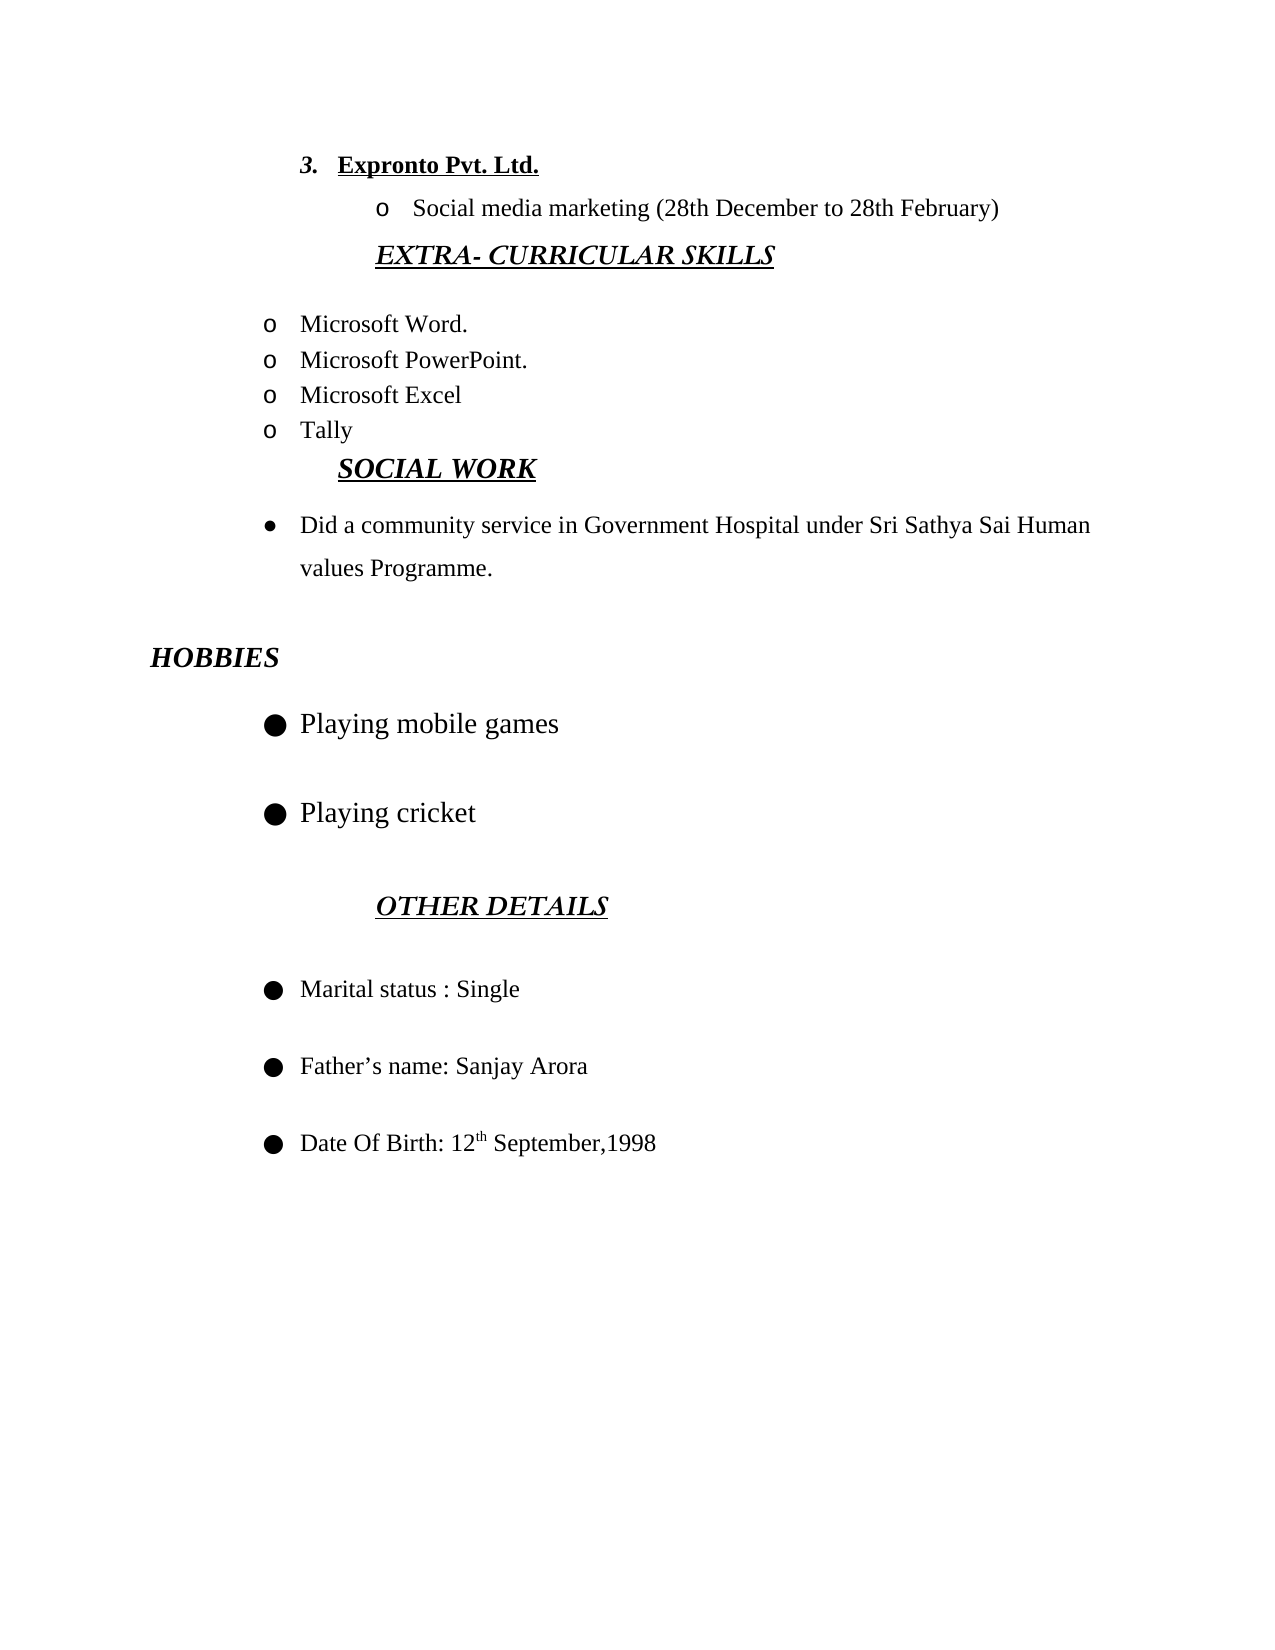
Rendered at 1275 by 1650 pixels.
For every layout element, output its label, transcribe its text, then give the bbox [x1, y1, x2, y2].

list Father’s name: Sanjay Arora [262, 1037, 1125, 1088]
list Marital status : Single [262, 960, 1125, 1012]
text SOCIAL WORK [337, 451, 1125, 484]
text OTHER DETAILS [375, 890, 1125, 923]
text EXTRA- CURRICULAR SKILLS [375, 239, 1125, 272]
list Expronto Pvt. Ltd. [300, 150, 1125, 179]
text HOBBIES [150, 640, 1125, 673]
list Microsoft PowerPoint. [262, 345, 1125, 376]
list Playing mobile games [262, 690, 1125, 750]
list Social media marketing (28th December to 28th February) [375, 193, 1125, 224]
list Microsoft Word. [262, 309, 1125, 340]
list Tally [262, 416, 1125, 446]
list Microsoft Excel [262, 380, 1125, 411]
list Date Of Birth: 12th September,1998 [262, 1114, 1125, 1165]
list Playing cricket [262, 780, 1125, 839]
list Did a community service in Government Hospital under Sri Sathya Sai Human values Programme. [262, 510, 1125, 582]
